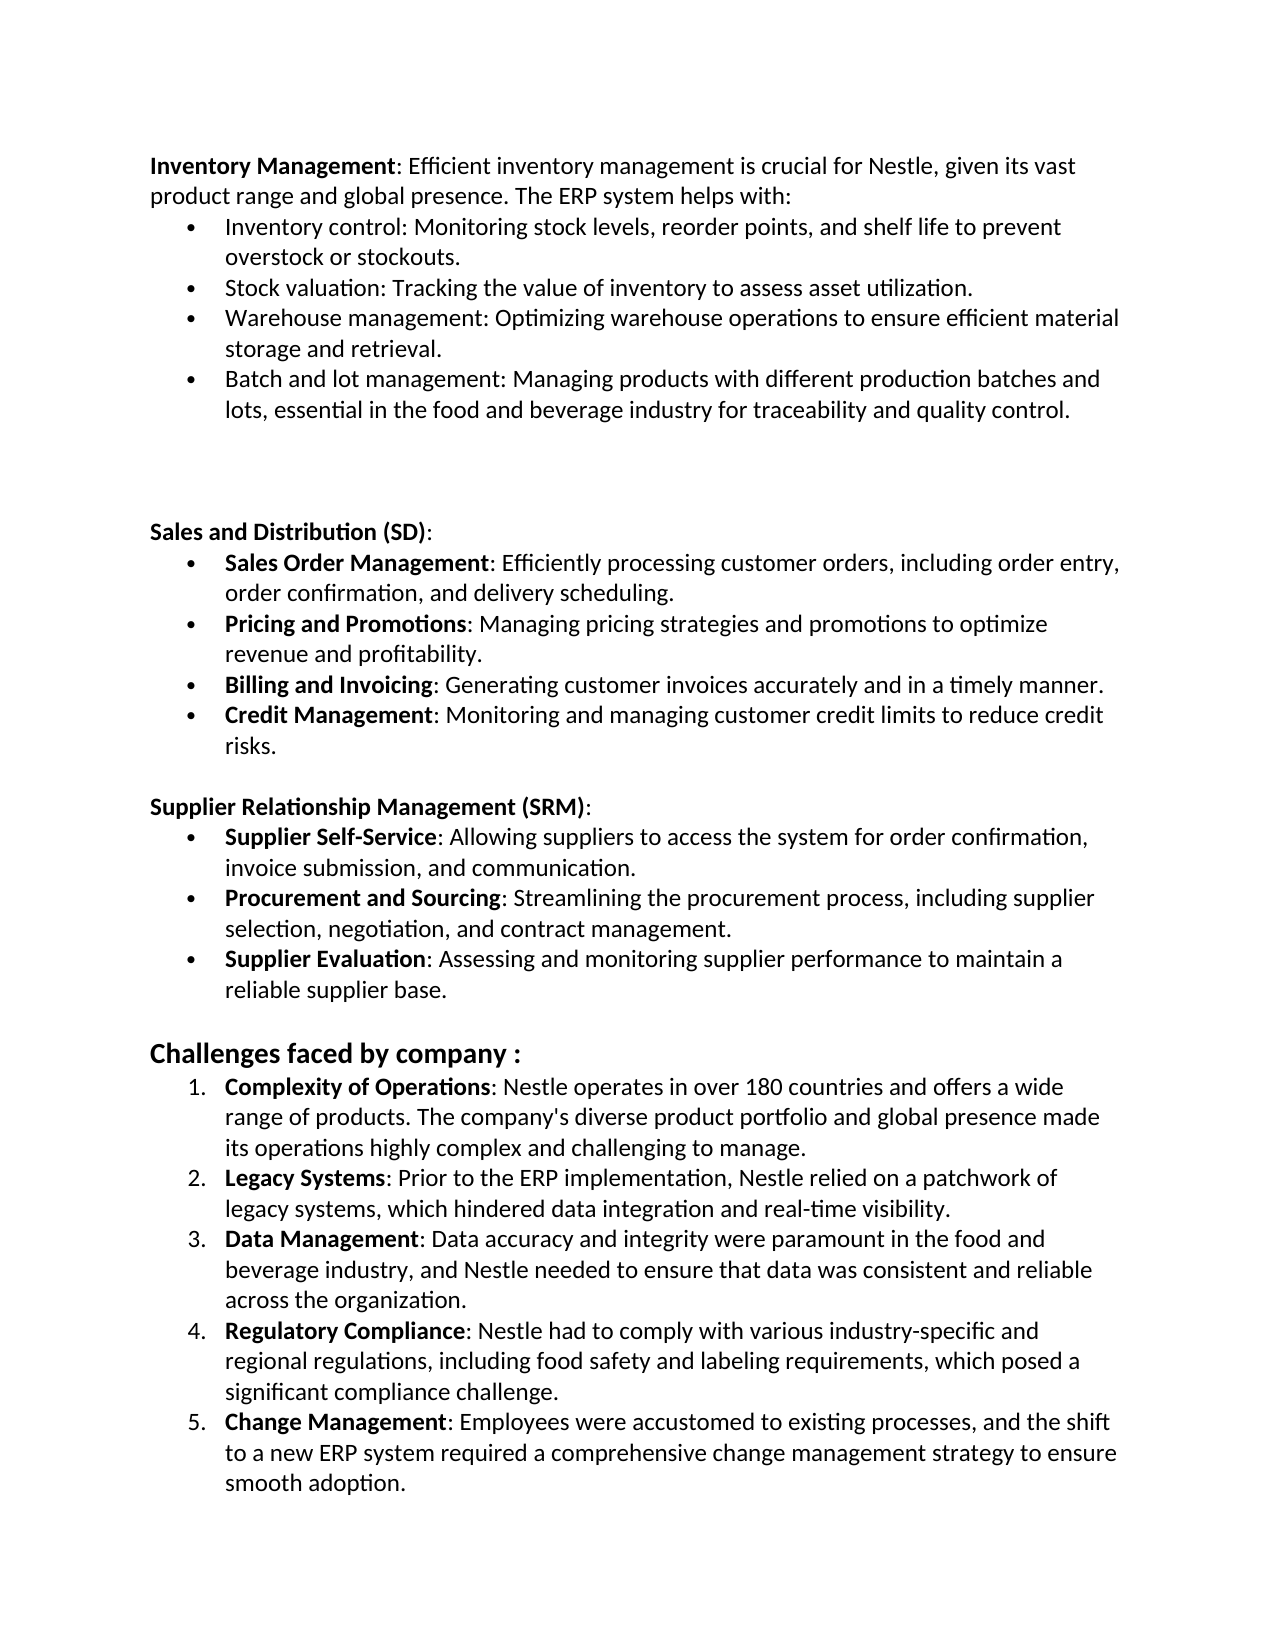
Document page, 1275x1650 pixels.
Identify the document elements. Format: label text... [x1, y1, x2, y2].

list Complexity of Operations: Nestle operates in over 180 countries and offers a wide range of products. The company's diverse product portfolio and global presence made its operations highly complex and challenging to manage. [187, 1071, 1125, 1162]
list Stock valuation: Tracking the value of inventory to assess asset utilization. [187, 272, 1125, 303]
text Inventory Management: Efficient inventory management is crucial for Nestle, given its vast product range and global presence. The ERP system helps with: [150, 150, 1125, 211]
list Credit Management: Monitoring and managing customer credit limits to reduce credit risks. [187, 699, 1125, 760]
list Regulatory Compliance: Nestle had to comply with various industry-specific and regional regulations, including food safety and labeling requirements, which posed a significant compliance challenge. [187, 1315, 1125, 1406]
list Billing and Invoicing: Generating customer invoices accurately and in a timely manner. [187, 669, 1125, 699]
list Change Management: Employees were accustomed to existing processes, and the shift to a new ERP system required a comprehensive change management strategy to ensure smooth adoption. [187, 1406, 1125, 1498]
list Warehouse management: Optimizing warehouse operations to ensure efficient material storage and retrieval. [187, 303, 1125, 364]
list Procurement and Sourcing: Streamlining the procurement process, including supplier selection, negotiation, and contract management. [187, 882, 1125, 943]
list Supplier Self-Service: Allowing suppliers to access the system for order confirmation, invoice submission, and communication. [187, 821, 1125, 882]
list Sales Order Management: Efficiently processing customer orders, including order entry, order confirmation, and delivery scheduling. [187, 547, 1125, 608]
text Challenges faced by company : [150, 1035, 1125, 1071]
list Data Management: Data accuracy and integrity were paramount in the food and beverage industry, and Nestle needed to ensure that data was consistent and reliable across the organization. [187, 1223, 1125, 1315]
text Supplier Relationship Management (SRM): [150, 791, 1125, 821]
text Sales and Distribution (SD): [150, 516, 1125, 547]
list Legacy Systems: Prior to the ERP implementation, Nestle relied on a patchwork of legacy systems, which hindered data integration and real-time visibility. [187, 1162, 1125, 1223]
list Pricing and Promotions: Managing pricing strategies and promotions to optimize revenue and profitability. [187, 608, 1125, 669]
list Inventory control: Monitoring stock levels, reorder points, and shelf life to prevent overstock or stockouts. [187, 211, 1125, 272]
list Batch and lot management: Managing products with different production batches and lots, essential in the food and beverage industry for traceability and quality control. [187, 364, 1125, 425]
list Supplier Evaluation: Assessing and monitoring supplier performance to maintain a reliable supplier base. [187, 943, 1125, 1004]
